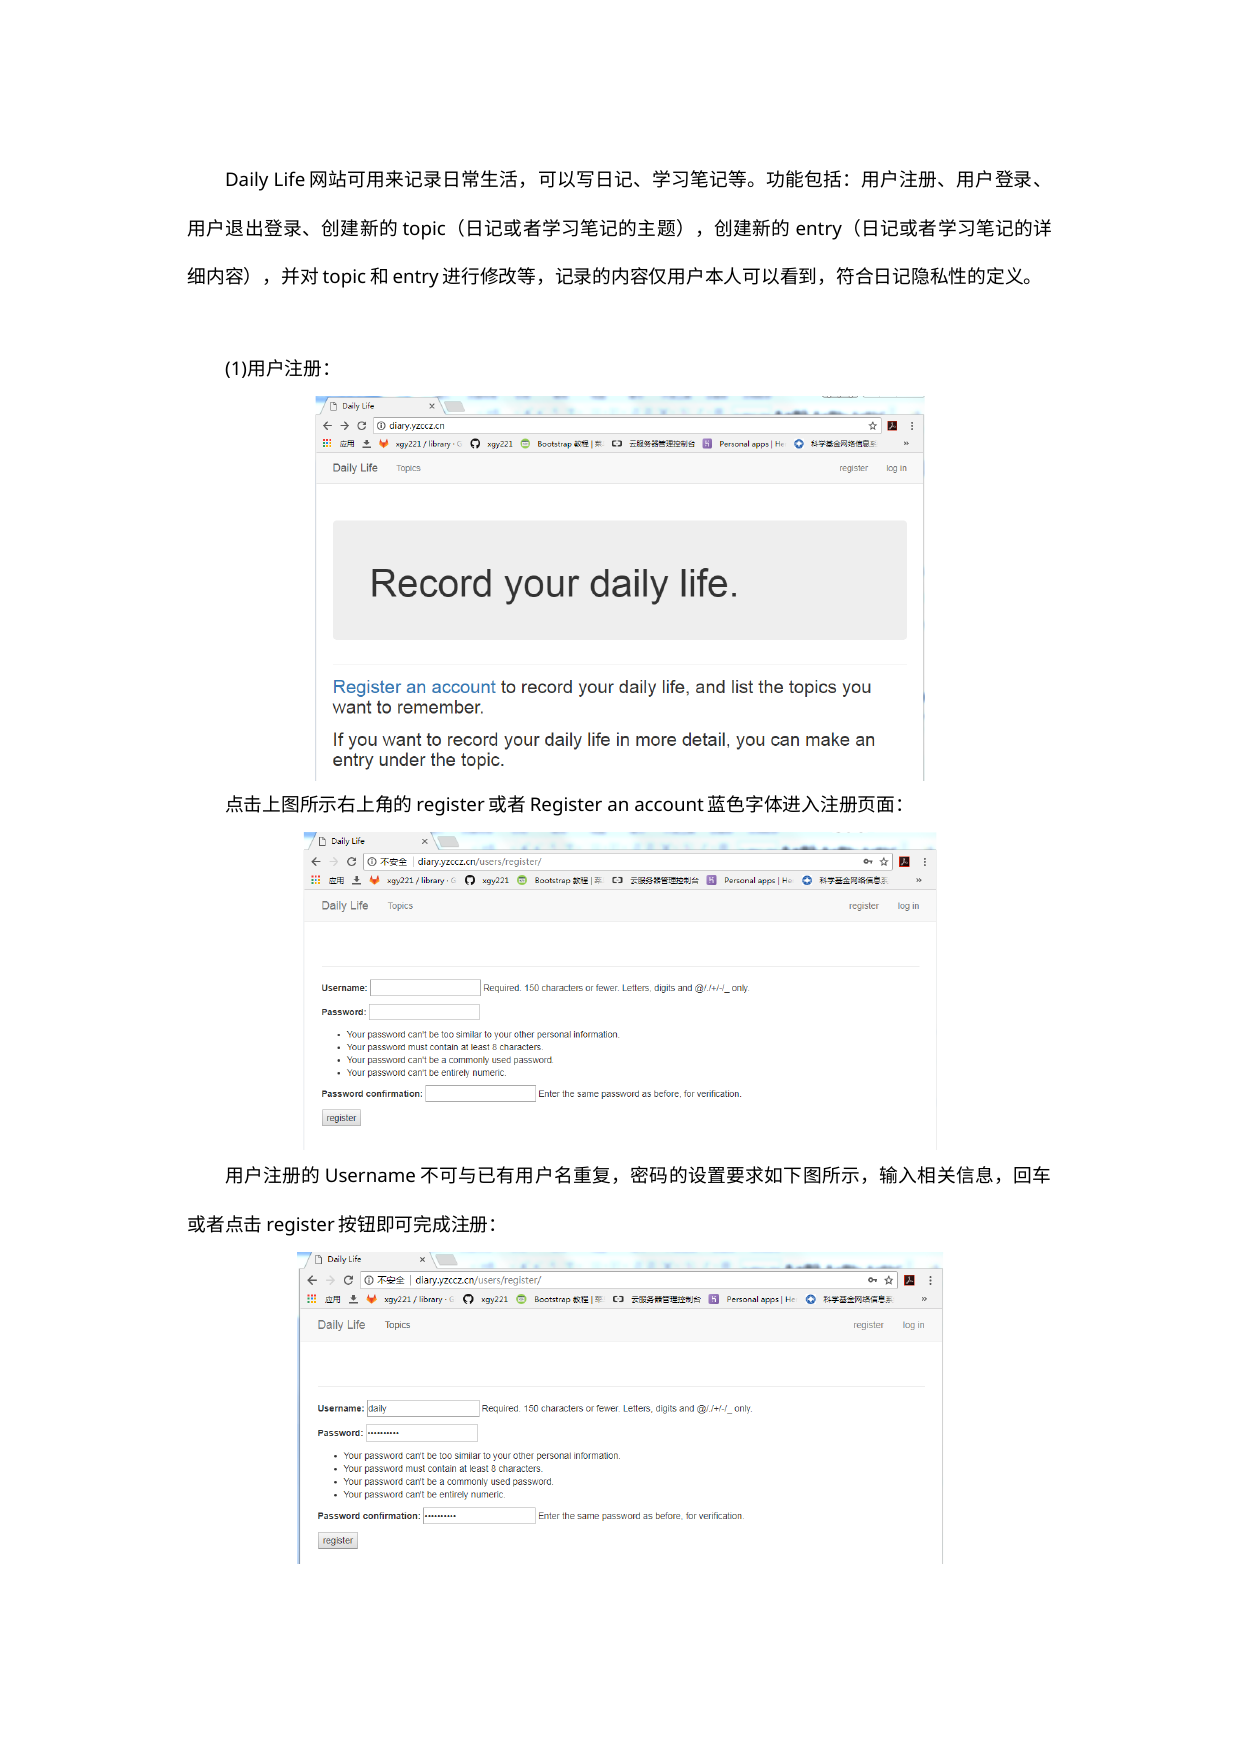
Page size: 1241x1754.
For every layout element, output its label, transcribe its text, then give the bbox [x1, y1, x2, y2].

picture [303, 832, 937, 1150]
picture [315, 396, 925, 781]
picture [297, 1252, 944, 1564]
text (1)用户注册： [187, 351, 1053, 383]
text Daily Life网站可用来记录日常生活，可以写日记、学习笔记等。功能包括：用户注册、用户登录、用户退出登录、创建新的topic（日记或者学习笔记的主题），创建新的entry（日记或者学习笔记的详细内容），并对topic和entry进行修改等，记录的内容仅用户本人可以看到，符合日记隐私性的定义。 [187, 162, 1053, 292]
text 点击上图所示右上角的register或者Register an account蓝色字体进入注册页面： [187, 787, 1053, 819]
text 用户注册的Username不可与已有用户名重复，密码的设置要求如下图所示，输入相关信息，回车或者点击register按钮即可完成注册： [187, 1158, 1053, 1239]
